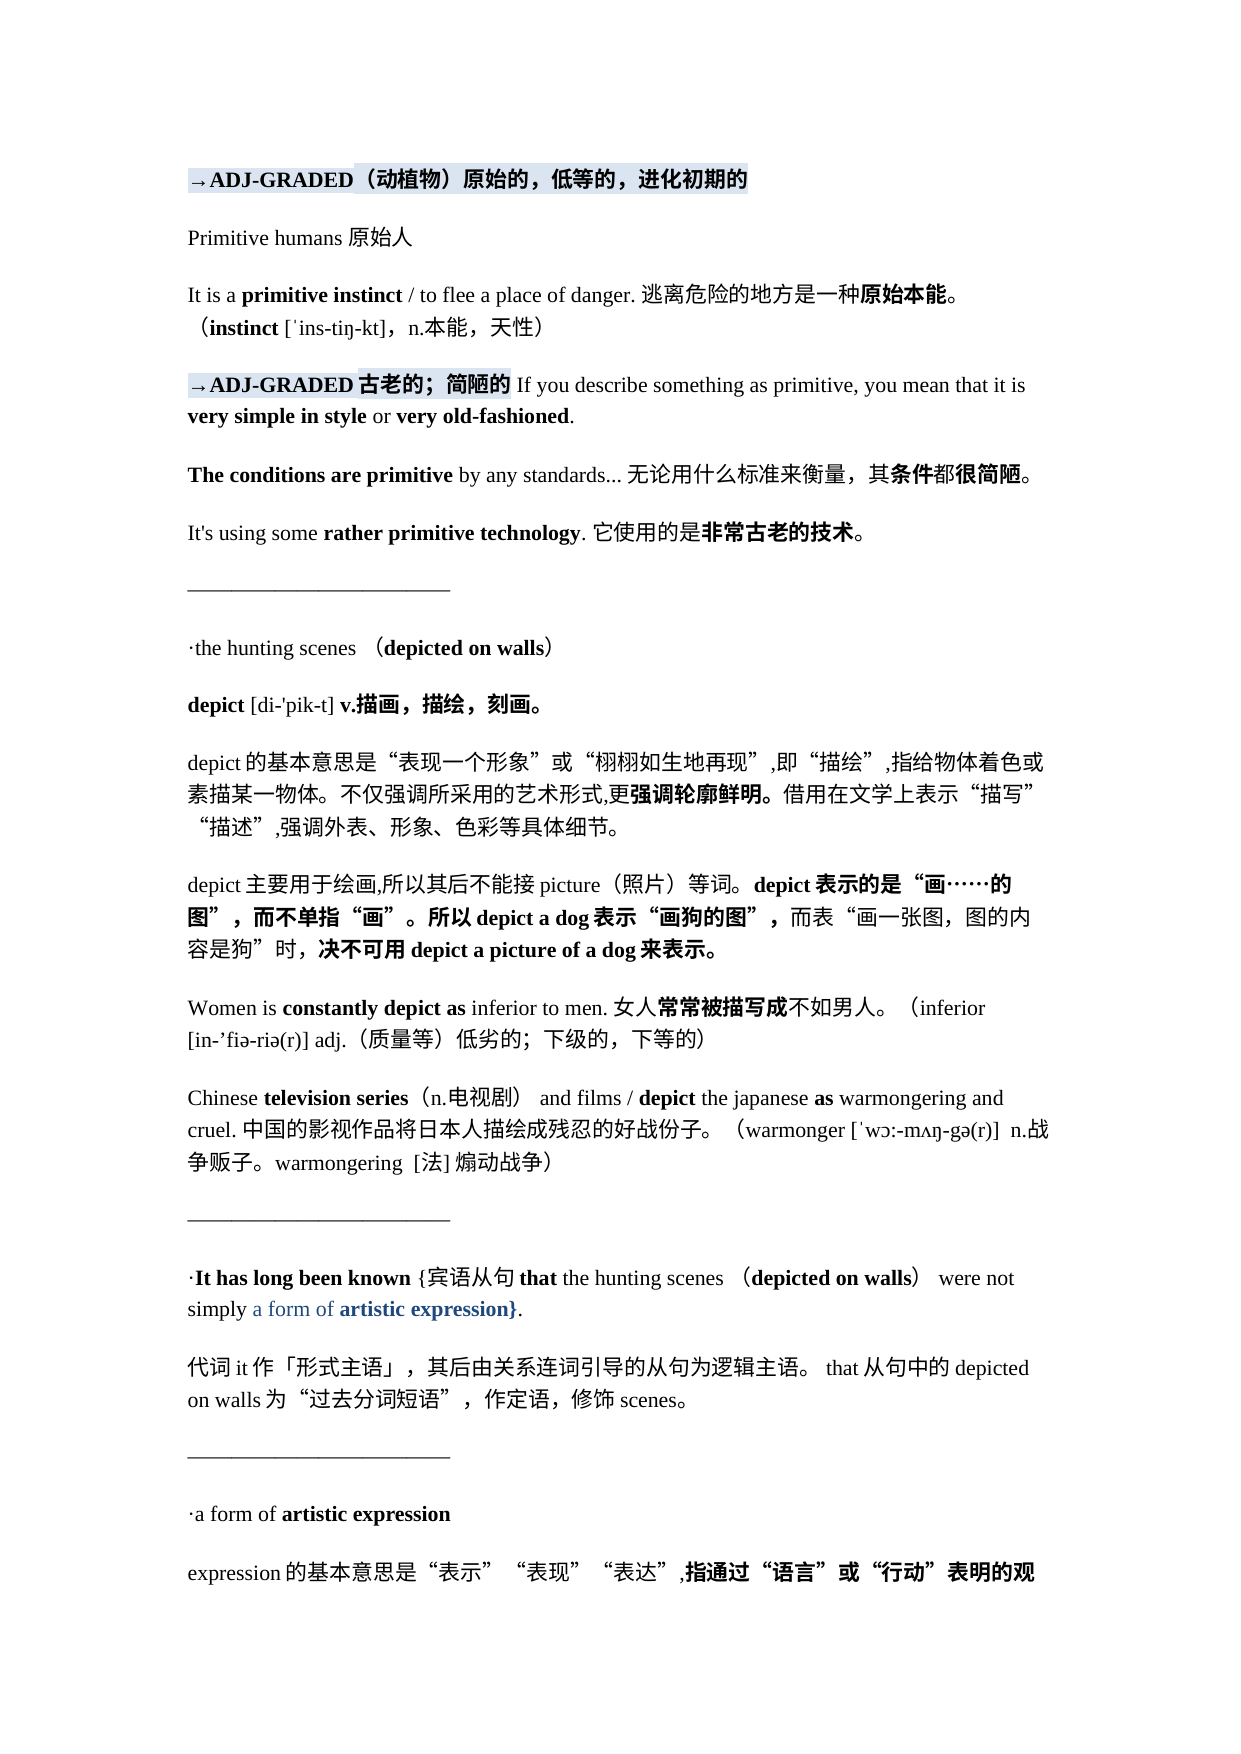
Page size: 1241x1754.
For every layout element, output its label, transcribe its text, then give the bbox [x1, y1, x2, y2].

text ·the hunting scenes （depicted on walls） [187, 629, 1053, 662]
text The conditions are primitive by any standards... 无论用什么标准来衡量，其条件都很简陋。 [187, 457, 1053, 489]
text It's using some rather primitive technology. 它使用的是非常古老的技术。 [187, 514, 1053, 547]
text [187, 1554, 1053, 1587]
text It is a primitive instinct / to flee a place of danger. 逃离危险的地方是一种原始本能。（instinct [ˈins-tiŋ-kt]，n.本能，天性） [187, 277, 1053, 342]
text →ADJ-GRADED（动植物）原始的，低等的，进化初期的 [187, 162, 1053, 194]
text depict的基本意思是“表现一个形象”或“栩栩如生地再现”,即“描绘”,指给物体着色或素描某一物体。不仅强调所采用的艺术形式,更强调轮廓鲜明。借用在文学上表示“描写”“描述”,强调外表、形象、色彩等具体细节。 [187, 744, 1053, 842]
text →ADJ-GRADED古老的；简陋的 If you describe something as primitive, you mean that it is very simple in style or very old-fashioned. [187, 367, 1053, 432]
text ·a form of artistic expression [187, 1497, 1053, 1529]
text 代词it作「形式主语」，其后由关系连词引导的从句为逻辑主语。 that从句中的depicted on walls为“过去分词短语”，作定语，修饰scenes。 [187, 1349, 1053, 1414]
text ·It has long been known {宾语从句that the hunting scenes （depicted on walls） were not simply a form of artistic expression}. [187, 1259, 1053, 1324]
text Chinese television series（n.电视剧） and films / depict the japanese as warmongering and cruel. 中国的影视作品将日本人描绘成残忍的好战份子。（warmonger [ˈwɔ:-mʌŋ-gə(r)] n.战争贩子。warmongering [法] 煽动战争） [187, 1079, 1053, 1177]
text ———————————— [187, 572, 1053, 604]
text depict主要用于绘画,所以其后不能接picture（照片）等词。depict表示的是“画……的图”，而不单指“画”。所以depict a dog表示“画狗的图”，而表“画一张图，图的内容是狗”时，决不可用depict a picture of a dog来表示。 [187, 867, 1053, 964]
text ———————————— [187, 1439, 1053, 1472]
text ———————————— [187, 1202, 1053, 1234]
text Primitive humans 原始人 [187, 219, 1053, 252]
text depict [di-'pik-t] v.描画，描绘，刻画。 [187, 687, 1053, 719]
text Women is constantly depict as inferior to men. 女人常常被描写成不如男人。（inferior [in-’fiə-riə(r)] adj.（质量等）低劣的；下级的，下等的） [187, 989, 1053, 1054]
